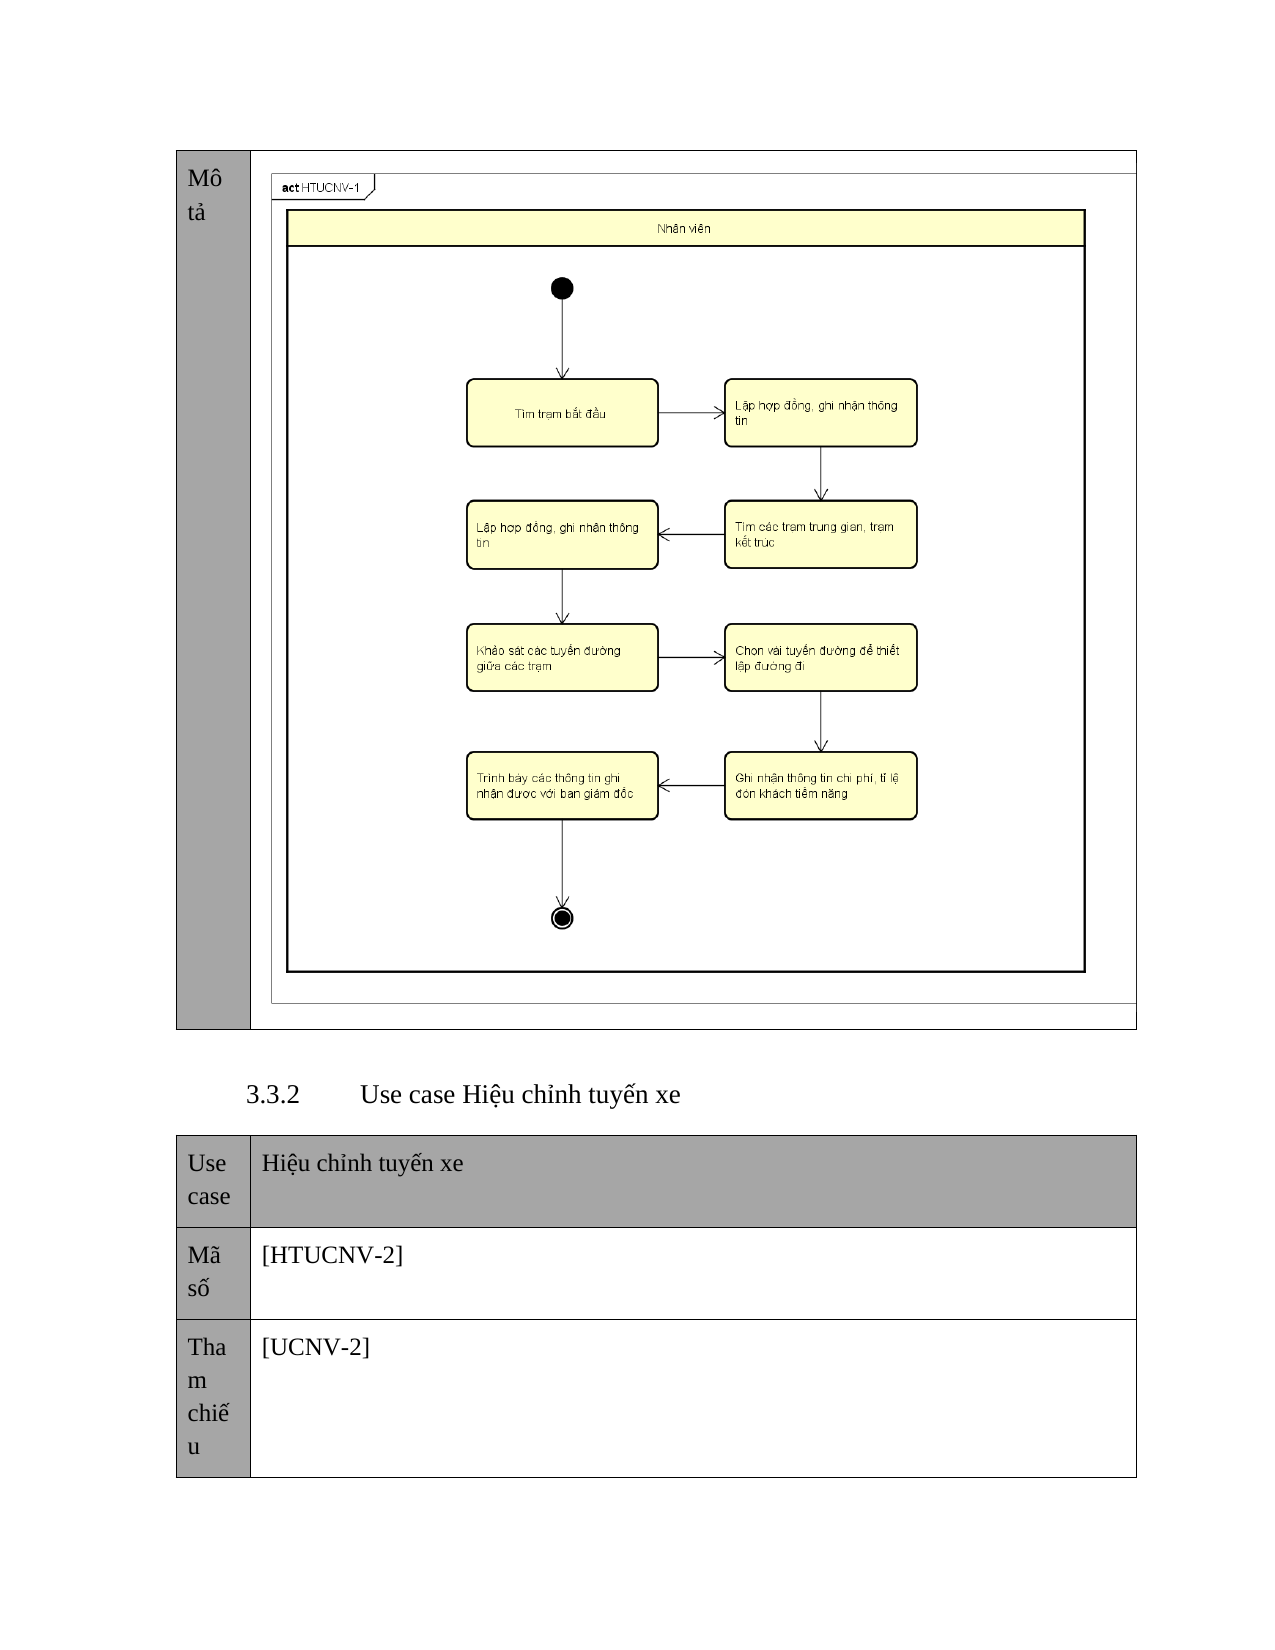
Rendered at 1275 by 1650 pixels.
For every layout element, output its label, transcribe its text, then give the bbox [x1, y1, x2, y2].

picture [261, 163, 1137, 1012]
table_header Hiệu chỉnh tuyến xe [251, 1136, 1136, 1227]
list Use case Hiệu chỉnh tuyến xe [300, 1078, 1125, 1109]
table_cell Mô tả [177, 151, 250, 1029]
table_header Use case [177, 1136, 250, 1227]
table_cell [UCNV-2] [251, 1320, 1136, 1477]
table_cell Tham chiếu [177, 1320, 250, 1477]
table_cell [HTUCNV-2] [251, 1228, 1136, 1319]
table_cell Mã số [177, 1228, 250, 1319]
table_cell [251, 151, 1136, 1029]
